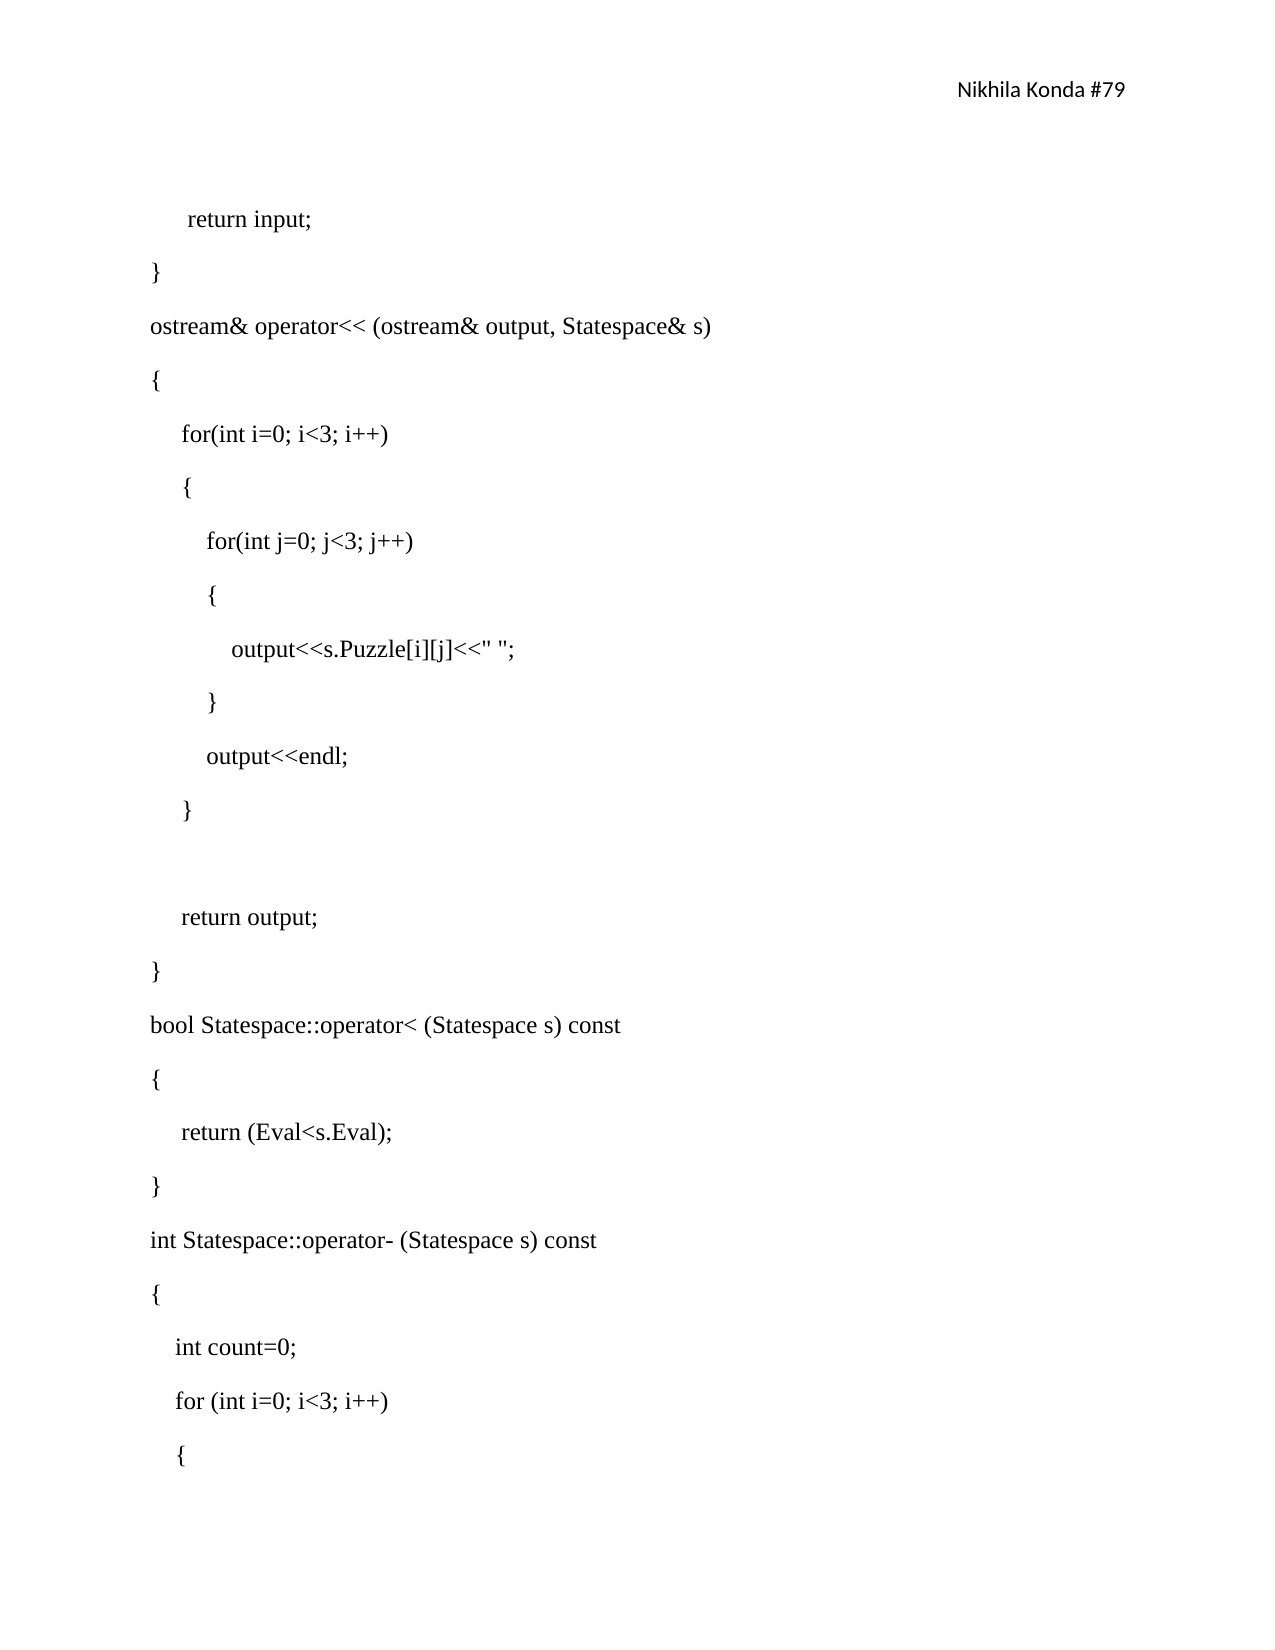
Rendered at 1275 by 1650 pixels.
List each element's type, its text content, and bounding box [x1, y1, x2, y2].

text { [150, 1064, 1125, 1092]
text int Statespace::operator- (Statespace s) const [150, 1225, 1125, 1254]
text { [150, 1279, 1125, 1307]
text output<<s.Puzzle[i][j]<<" "; [150, 634, 1125, 662]
text { [150, 365, 1125, 394]
text } [150, 687, 1125, 716]
text output<<endl; [150, 741, 1125, 770]
text return output; [150, 902, 1125, 931]
text bool Statespace::operator< (Statespace s) const [150, 1010, 1125, 1039]
text for(int j=0; j<3; j++) [150, 526, 1125, 555]
text return (Eval<s.Eval); [150, 1117, 1125, 1146]
text { [150, 472, 1125, 501]
text } [150, 257, 1125, 286]
text } [150, 795, 1125, 824]
text { [150, 1440, 1125, 1469]
text int count=0; [150, 1332, 1125, 1361]
text ostream& operator<< (ostream& output, Statespace& s) [150, 311, 1125, 340]
text for (int i=0; i<3; i++) [150, 1386, 1125, 1415]
text } [150, 1171, 1125, 1200]
text } [150, 956, 1125, 985]
text return input; [150, 204, 1125, 232]
text { [150, 580, 1125, 609]
text for(int i=0; i<3; i++) [150, 419, 1125, 447]
